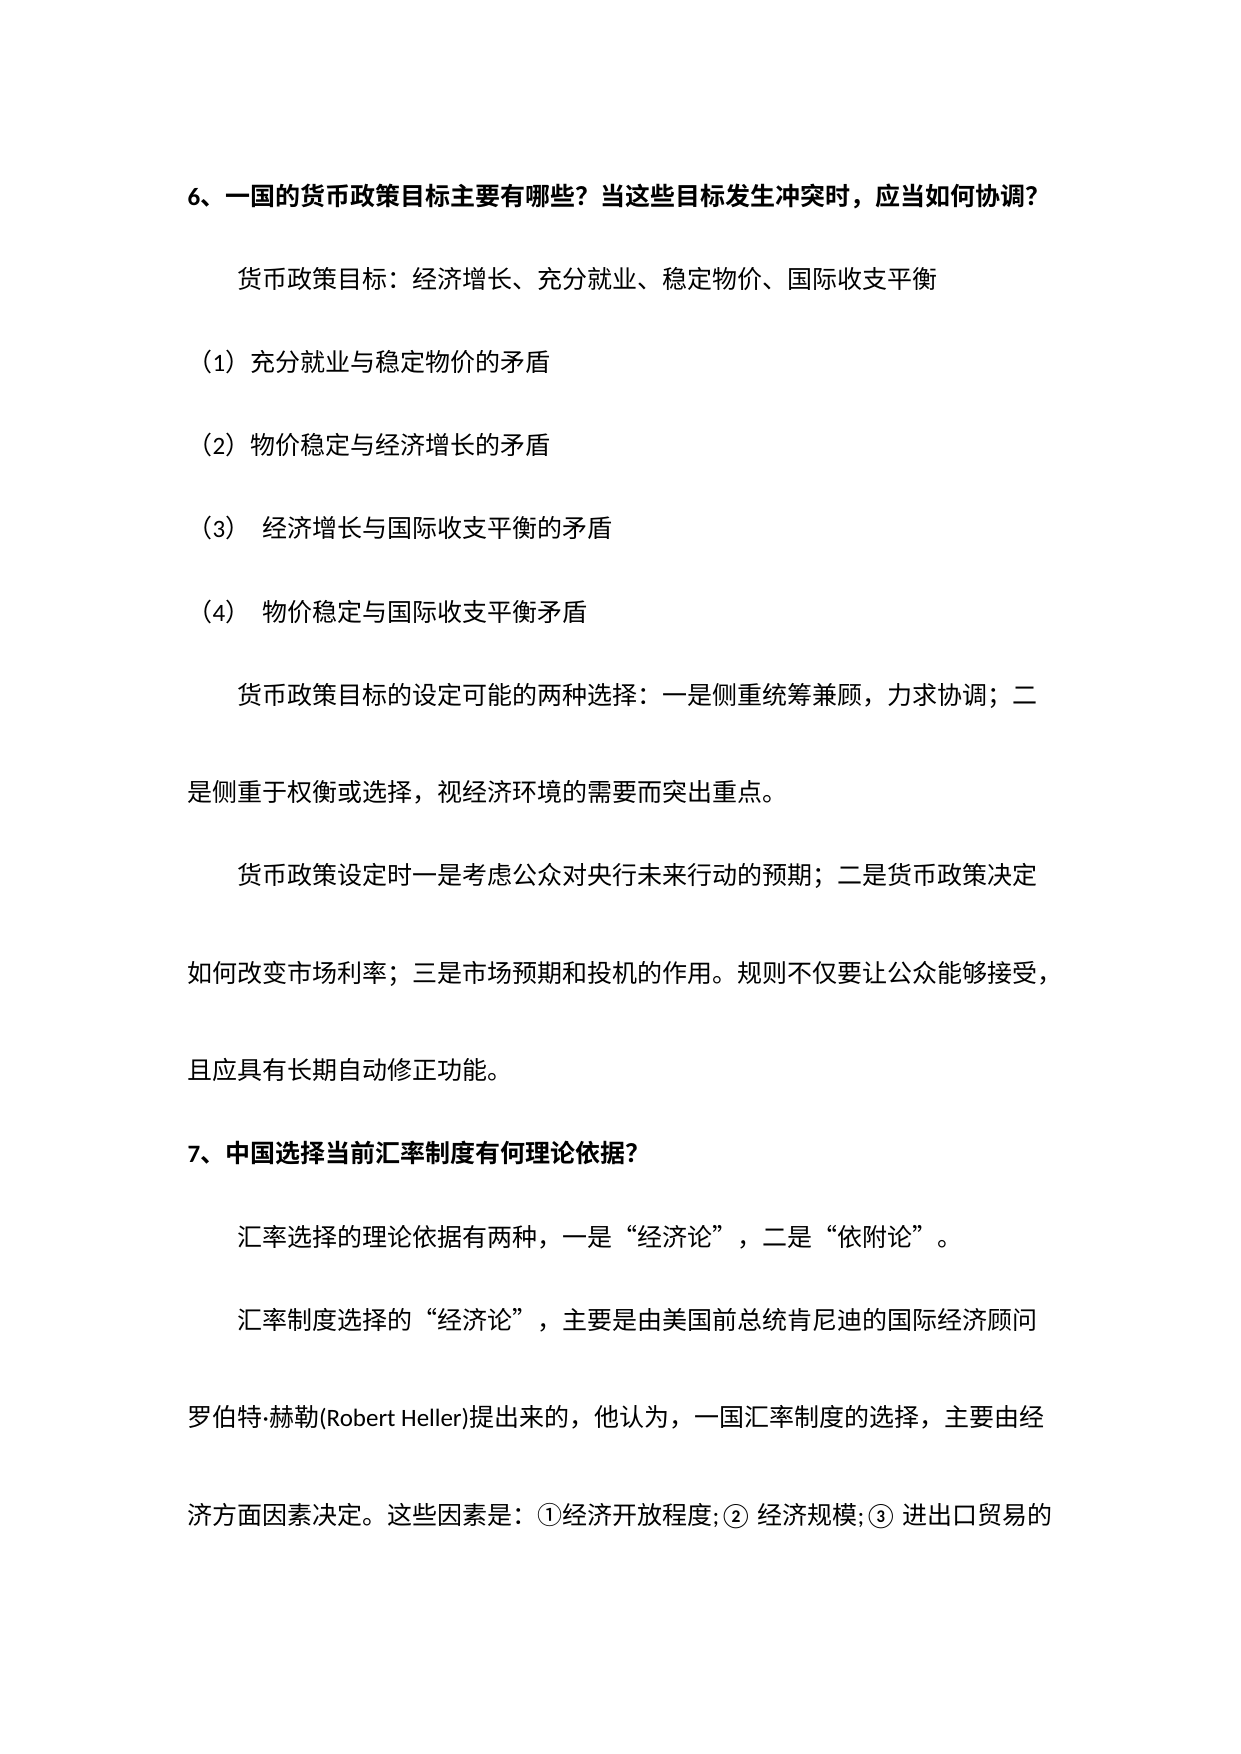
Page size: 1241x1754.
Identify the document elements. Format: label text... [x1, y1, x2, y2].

list 物价稳定与国际收支平衡矛盾 [187, 578, 1053, 643]
list 中国选择当前汇率制度有何理论依据？ [187, 1119, 1053, 1184]
text 货币政策设定时一是考虑公众对央行未来行动的预期；二是货币政策决定如何改变市场利率；三是市场预期和投机的作用。规则不仅要让公众能够接受，且应具有长期自动修正功能。 [187, 841, 1053, 1101]
text 汇率选择的理论依据有两种，一是“经济论”，二是“依附论”。 [187, 1203, 1053, 1268]
text 货币政策目标的设定可能的两种选择：一是侧重统筹兼顾，力求协调；二是侧重于权衡或选择，视经济环境的需要而突出重点。 [187, 661, 1053, 823]
list 一国的货币政策目标主要有哪些？当这些目标发生冲突时，应当如何协调？ [187, 162, 1053, 227]
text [187, 1286, 1053, 1546]
text 货币政策目标：经济增长、充分就业、稳定物价、国际收支平衡 [187, 245, 1053, 310]
list 经济增长与国际收支平衡的矛盾 [187, 494, 1053, 559]
text （2）物价稳定与经济增长的矛盾 [187, 411, 1053, 476]
text （1）充分就业与稳定物价的矛盾 [187, 328, 1053, 393]
